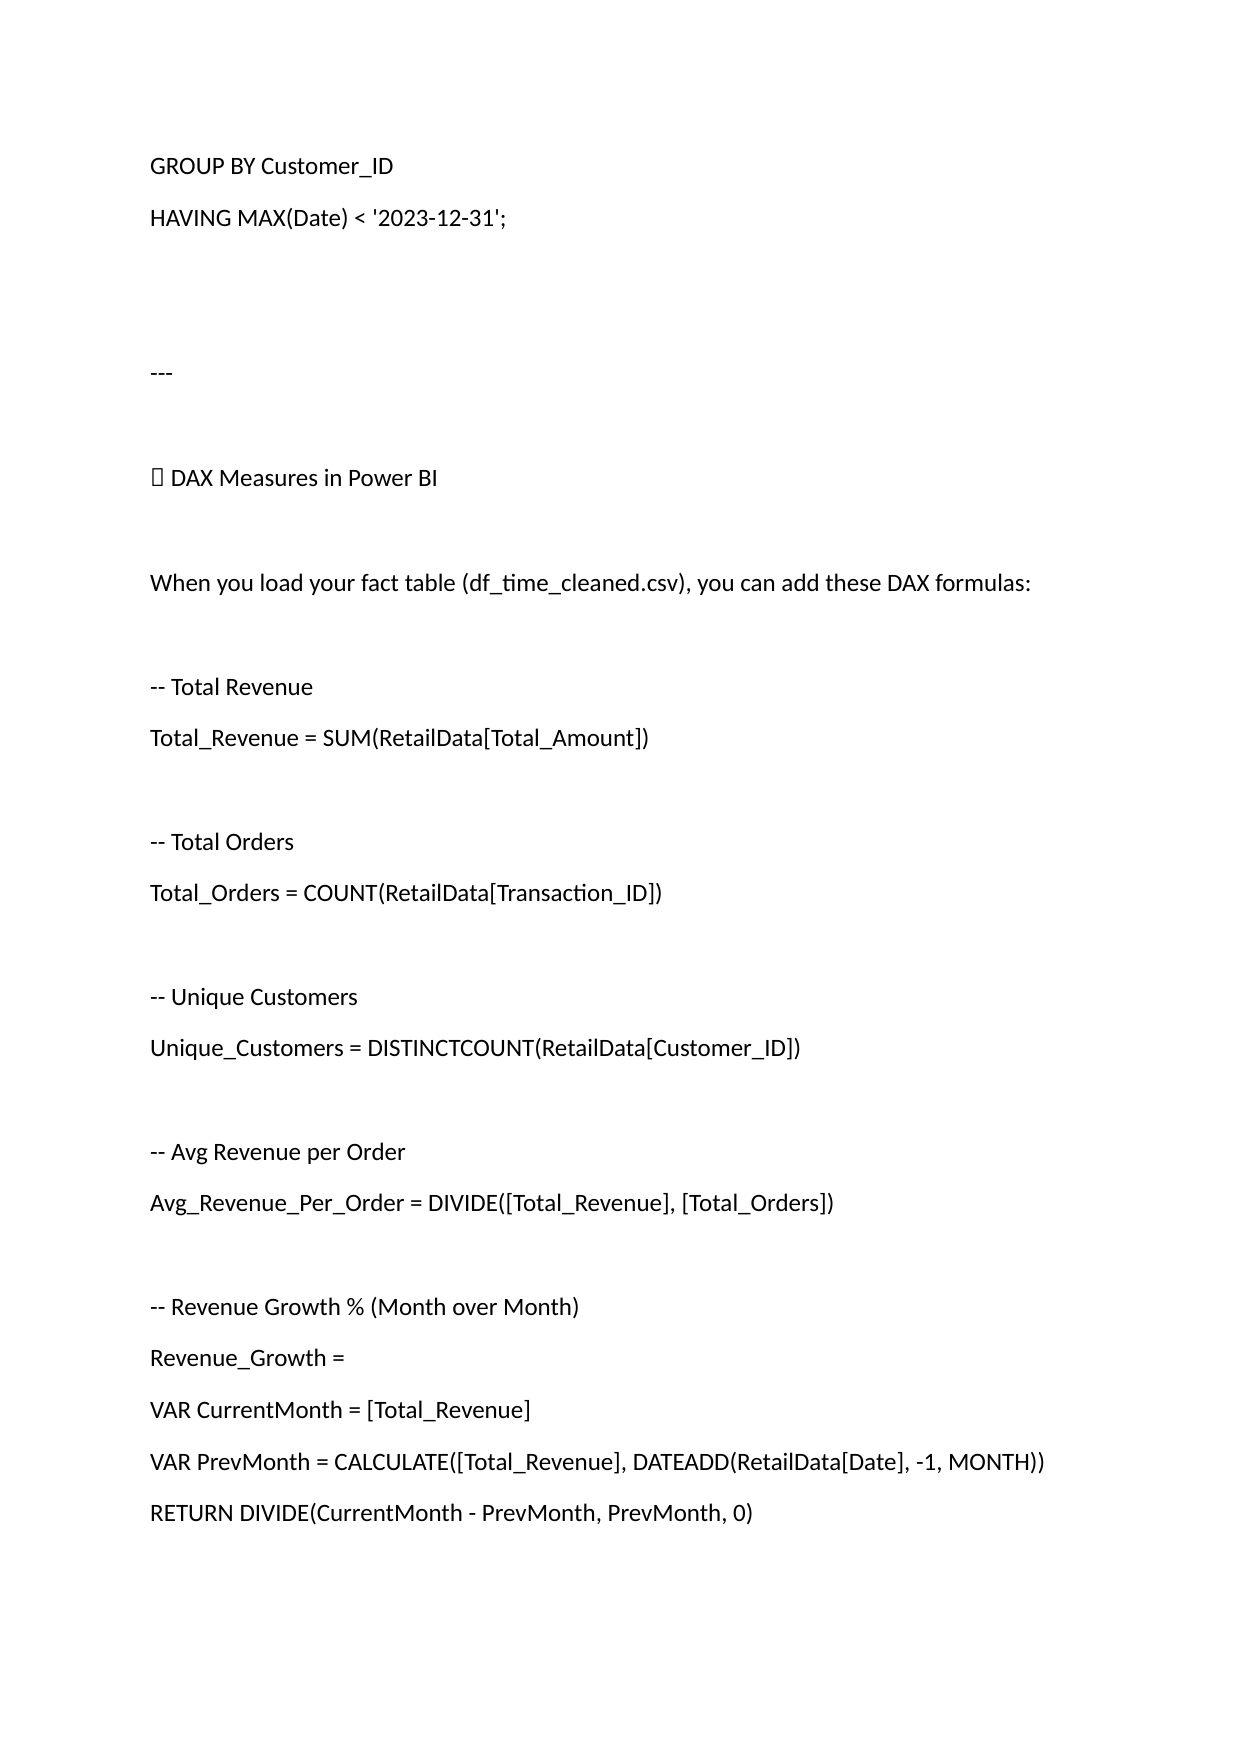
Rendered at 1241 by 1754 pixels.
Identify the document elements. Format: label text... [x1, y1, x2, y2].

text RETURN DIVIDE(CurrentMonth - PrevMonth, PrevMonth, 0) [150, 1497, 1090, 1528]
text Total_Orders = COUNT(RetailData[Transaction_ID]) [150, 877, 1090, 908]
text -- Revenue Growth % (Month over Month) [150, 1291, 1090, 1321]
text GROUP BY Customer_ID [150, 150, 1090, 181]
text -- Total Orders [150, 826, 1090, 856]
text -- Unique Customers [150, 981, 1090, 1011]
text Revenue_Growth = [150, 1342, 1090, 1373]
text --- [150, 357, 1090, 387]
text 🧮 DAX Measures in Power BI [150, 460, 1090, 494]
text -- Total Revenue [150, 671, 1090, 701]
text VAR CurrentMonth = [Total_Revenue] [150, 1394, 1090, 1425]
text Total_Revenue = SUM(RetailData[Total_Amount]) [150, 722, 1090, 753]
text VAR PrevMonth = CALCULATE([Total_Revenue], DATEADD(RetailData[Date], -1, MONTH)) [150, 1446, 1090, 1476]
text Unique_Customers = DISTINCTCOUNT(RetailData[Customer_ID]) [150, 1032, 1090, 1063]
text Avg_Revenue_Per_Order = DIVIDE([Total_Revenue], [Total_Orders]) [150, 1187, 1090, 1218]
text -- Avg Revenue per Order [150, 1136, 1090, 1166]
text HAVING MAX(Date) < '2023-12-31'; [150, 202, 1090, 232]
text When you load your fact table (df_time_cleaned.csv), you can add these DAX formulas: [150, 567, 1090, 598]
